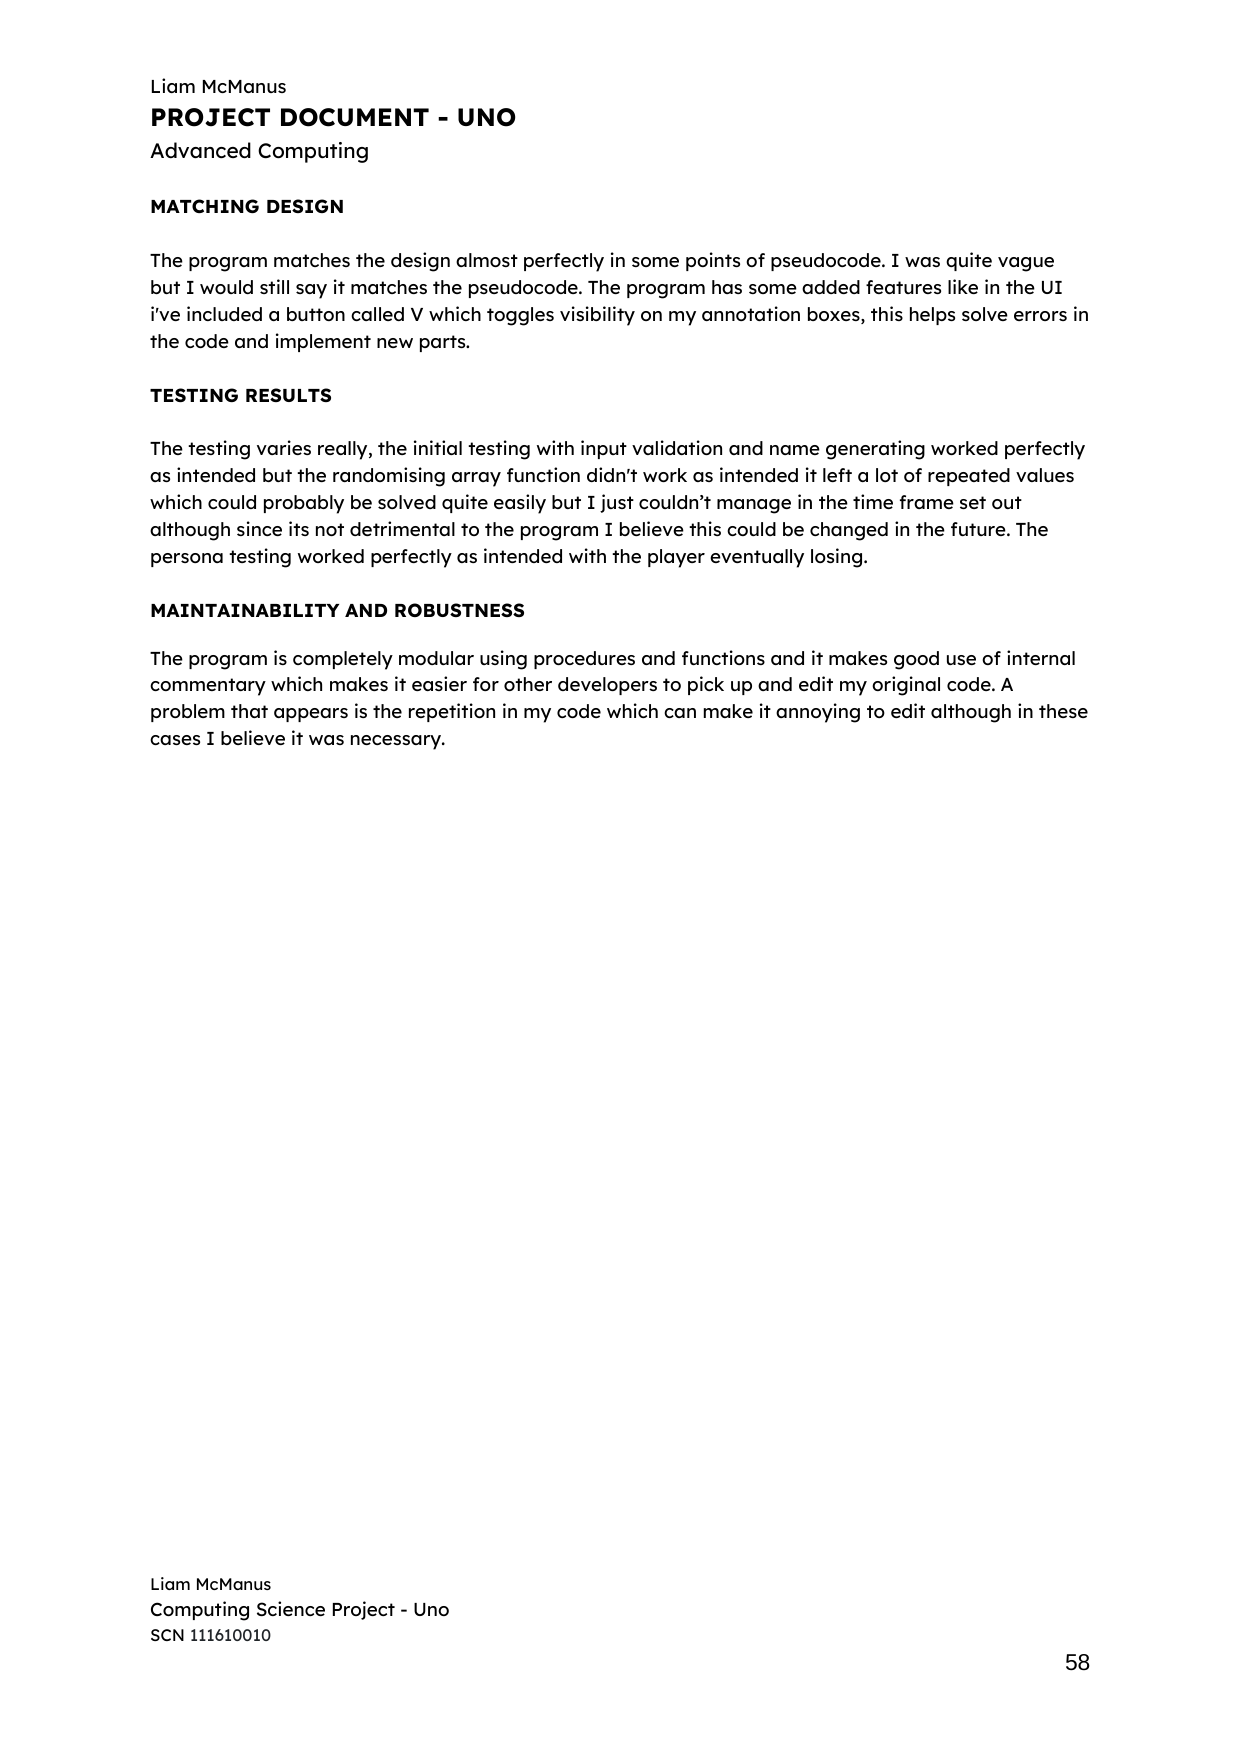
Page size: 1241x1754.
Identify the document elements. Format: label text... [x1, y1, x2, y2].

text The program matches the design almost perfectly in some points of pseudocode. I was quite vague but I would still say it matches the pseudocode. The program has some added features like in the UI i've included a button called V which toggles visibility on my annotation boxes, this helps solve errors in the code and implement new parts. [150, 249, 1090, 353]
text TESTING RESULTS [150, 383, 1090, 407]
text MATCHING DESIGN [150, 195, 1090, 219]
text MAINTAINABILITY AND ROBUSTNESS [150, 598, 1090, 622]
text The testing varies really, the initial testing with input validation and name generating worked perfectly as intended but the randomising array function didn't work as intended it left a lot of repeated values which could probably be solved quite easily but I just couldn’t manage in the time frame set out although since its not detrimental to the program I believe this could be changed in the future. The persona testing worked perfectly as intended with the player eventually losing. [150, 437, 1090, 568]
text The program is completely modular using procedures and functions and it makes good use of internal commentary which makes it easier for other developers to pick up and edit my original code. A problem that appears is the repetition in my code which can make it annoying to edit although in these cases I believe it was necessary. [150, 646, 1090, 750]
